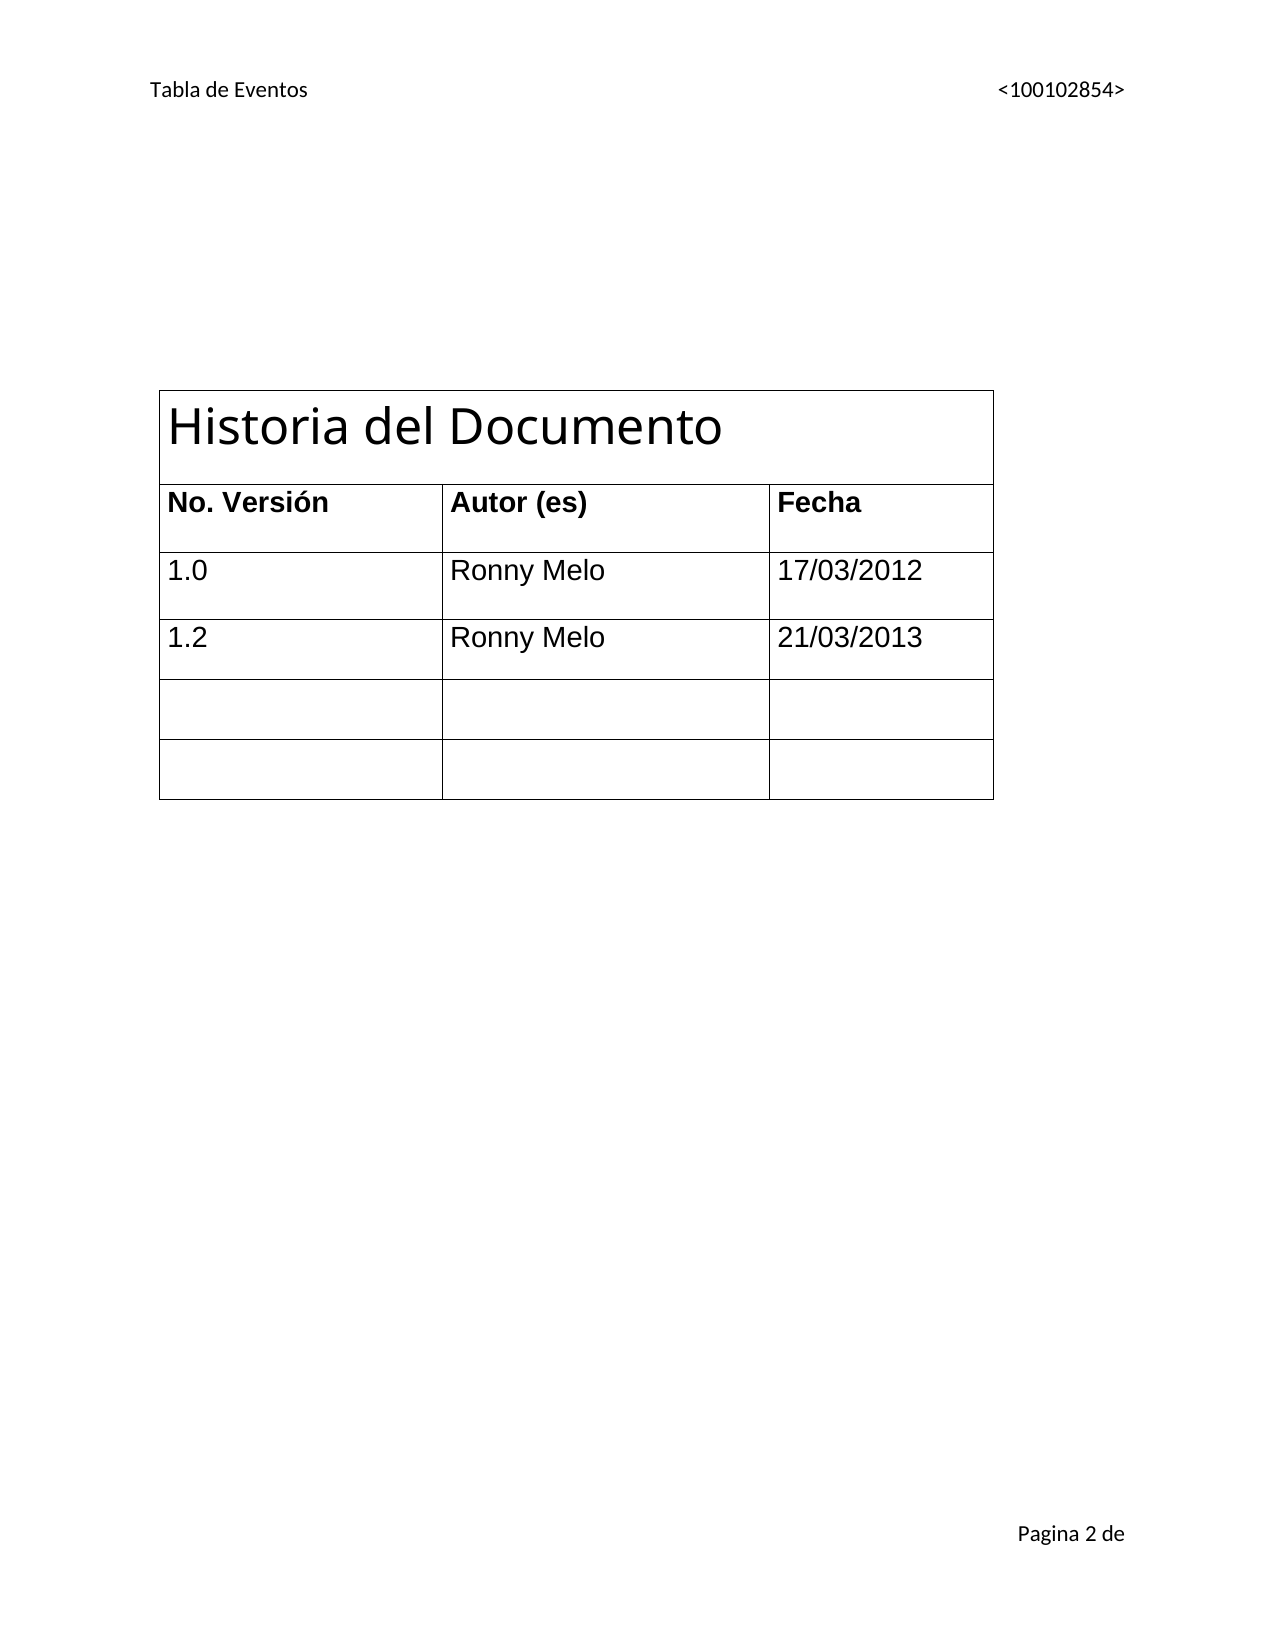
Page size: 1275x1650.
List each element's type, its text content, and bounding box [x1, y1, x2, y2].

table_header Historia del Documento [160, 391, 993, 484]
table_cell Fecha [770, 485, 993, 552]
table_cell [770, 740, 993, 799]
table_cell [443, 680, 769, 739]
table_cell No. Versión [160, 485, 442, 552]
table_cell [160, 680, 442, 739]
table_cell [443, 740, 769, 799]
table_cell Ronny Melo [443, 620, 769, 678]
table_cell [770, 680, 993, 739]
table_cell 1.0 [160, 553, 442, 619]
table_cell 17/03/2012 [770, 553, 993, 619]
table_cell [160, 740, 442, 799]
table_cell Ronny Melo [443, 553, 769, 619]
table_cell Autor (es) [443, 485, 769, 552]
table_cell 21/03/2013 [770, 620, 993, 678]
table_cell 1.2 [160, 620, 442, 678]
